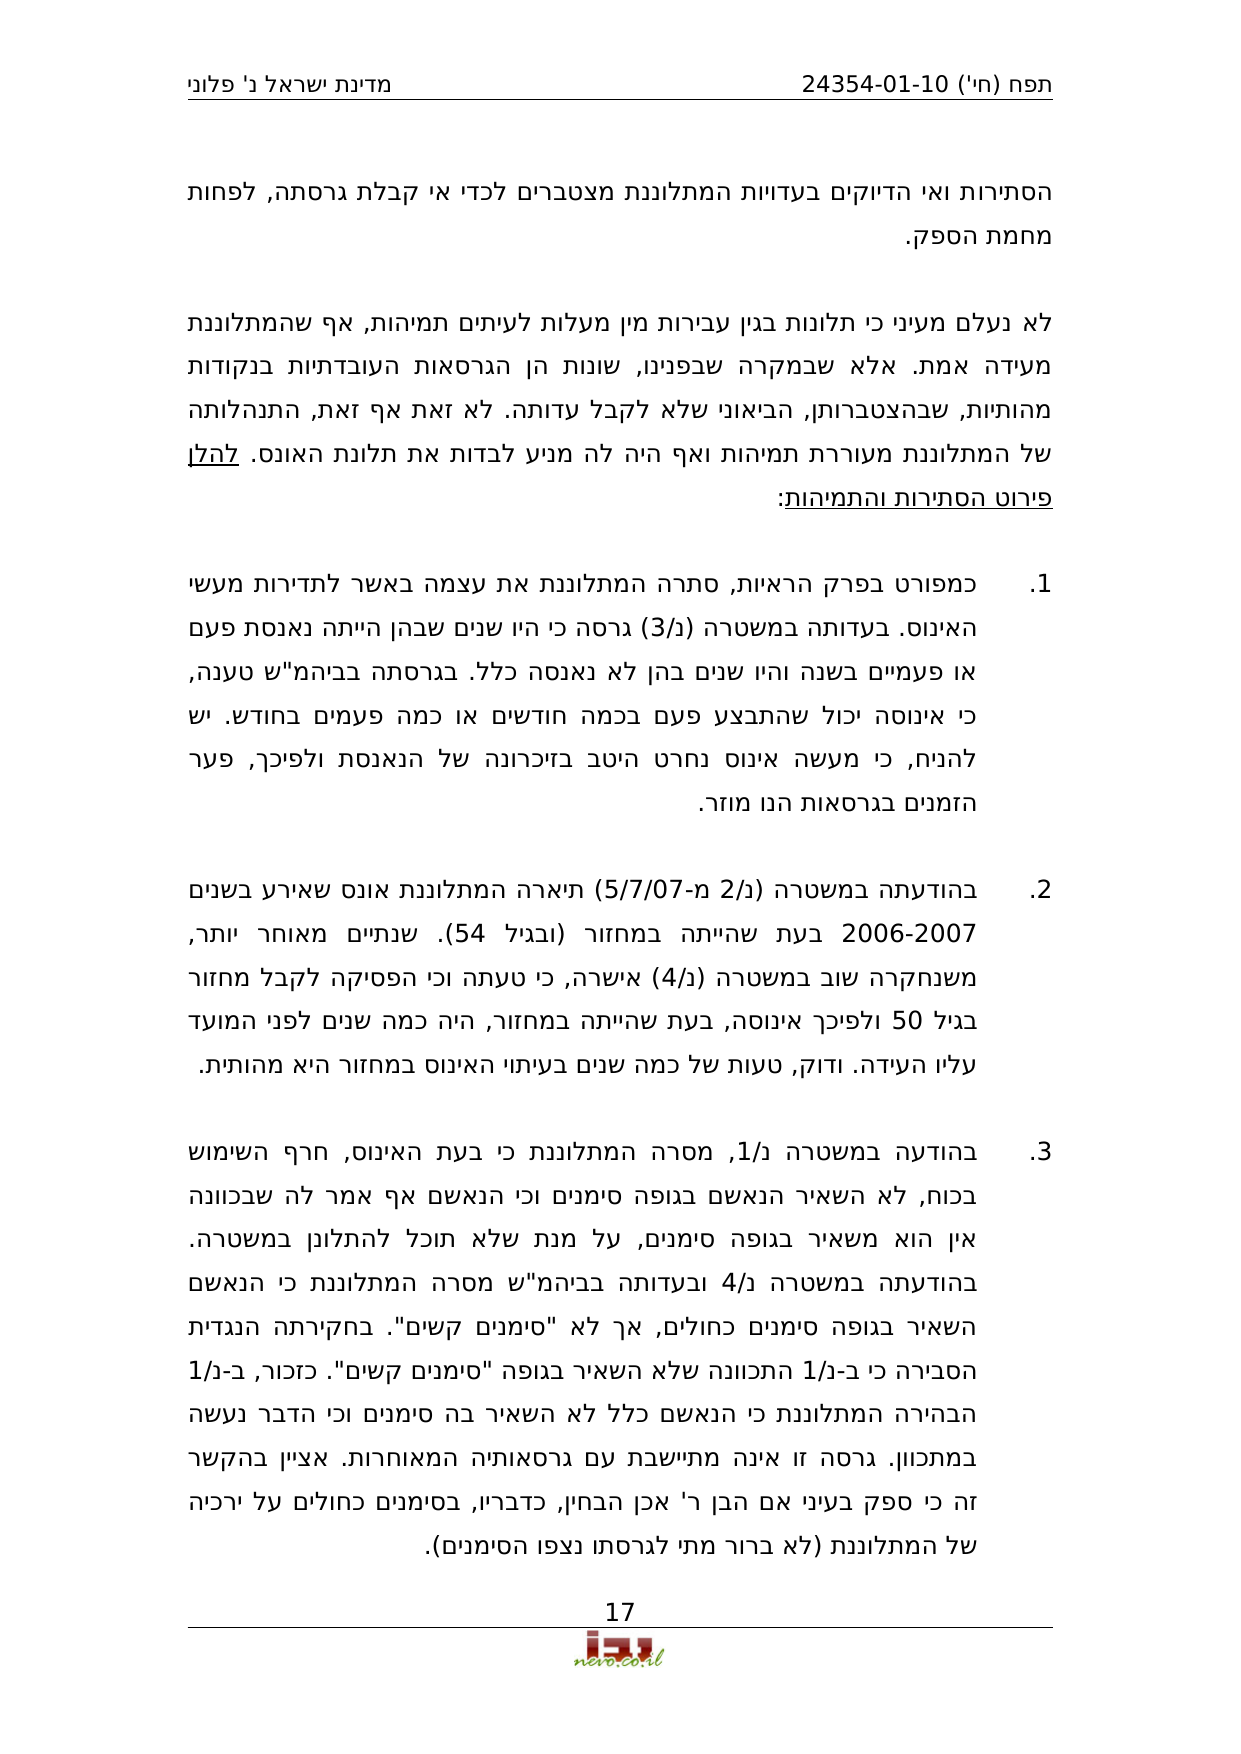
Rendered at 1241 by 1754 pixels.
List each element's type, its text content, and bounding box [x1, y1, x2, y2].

text 1. כמפורט בפרק הראיות, סתרה המתלוננת את עצמה באשר לתדירות מעשי האינוס. בעדותה במשטרה (נ/3) גרסה כי היו שנים שבהן הייתה נאנסת פעם או פעמיים בשנה והיו שנים בהן לא נאנסה כלל. בגרסתה בביהמ"ש טענה, כי אינוסה יכול שהתבצע פעם בכמה חודשים או כמה פעמים בחודש. יש להניח, כי מעשה אינוס נחרט היטב בזיכרונה של הנאנסת ולפיכך, פער הזמנים בגרסאות הנו מוזר. [187, 570, 1053, 818]
text לא נעלם מעיני כי תלונות בגין עבירות מין מעלות לעיתים תמיהות, אף שהמתלוננת מעידה אמת. אלא שבמקרה שבפנינו, שונות הן הגרסאות העובדתיות בנקודות מהותיות, שבהצטברותן, הביאוני שלא לקבל עדותה. לא זאת אף זאת, התנהלותה של המתלוננת מעוררת תמיהות ואף היה לה מניע לבדות את תלונת האונס. להלן פירוט הסתירות והתמיהות: [187, 308, 1053, 512]
text 3. בהודעה במשטרה נ/1, מסרה המתלוננת כי בעת האינוס, חרף השימוש בכוח, לא השאיר הנאשם בגופה סימנים וכי הנאשם אף אמר לה שבכוונה אין הוא משאיר בגופה סימנים, על מנת שלא תוכל להתלונן במשטרה. בהודעתה במשטרה נ/4 ובעדותה בביהמ"ש מסרה המתלוננת כי הנאשם השאיר בגופה סימנים כחולים, אך לא "סימנים קשים". בחקירתה הנגדית הסבירה כי ב-נ/1 התכוונה שלא השאיר בגופה "סימנים קשים". כזכור, ב-נ/1 הבהירה המתלוננת כי הנאשם כלל לא השאיר בה סימנים וכי הדבר נעשה במתכוון. גרסה זו אינה מתיישבת עם גרסאותיה המאוחרות. אציין בהקשר זה כי ספק בעיני אם הבן ר' אכן הבחין, כדבריו, בסימנים כחולים על ירכיה של המתלוננת (לא ברור מתי לגרסתו נצפו הסימנים). [187, 1137, 1053, 1560]
text 2. בהודעתה במשטרה (נ/2 מ-5/7/07) תיארה המתלוננת אונס שאירע בשנים 2006-2007 בעת שהייתה במחזור (ובגיל 54). שנתיים מאוחר יותר, משנחקרה שוב במשטרה (נ/4) אישרה, כי טעתה וכי הפסיקה לקבל מחזור בגיל 50 ולפיכך אינוסה, בעת שהייתה במחזור, היה כמה שנים לפני המועד עליו העידה. ודוק, טעות של כמה שנים בעיתוי האינוס במחזור היא מהותית. [187, 875, 1053, 1079]
picture [574, 1630, 666, 1668]
text הסתירות ואי הדיוקים בעדויות המתלוננת מצטברים לכדי אי קבלת גרסתה, לפחות מחמת הספק. [187, 177, 1053, 250]
